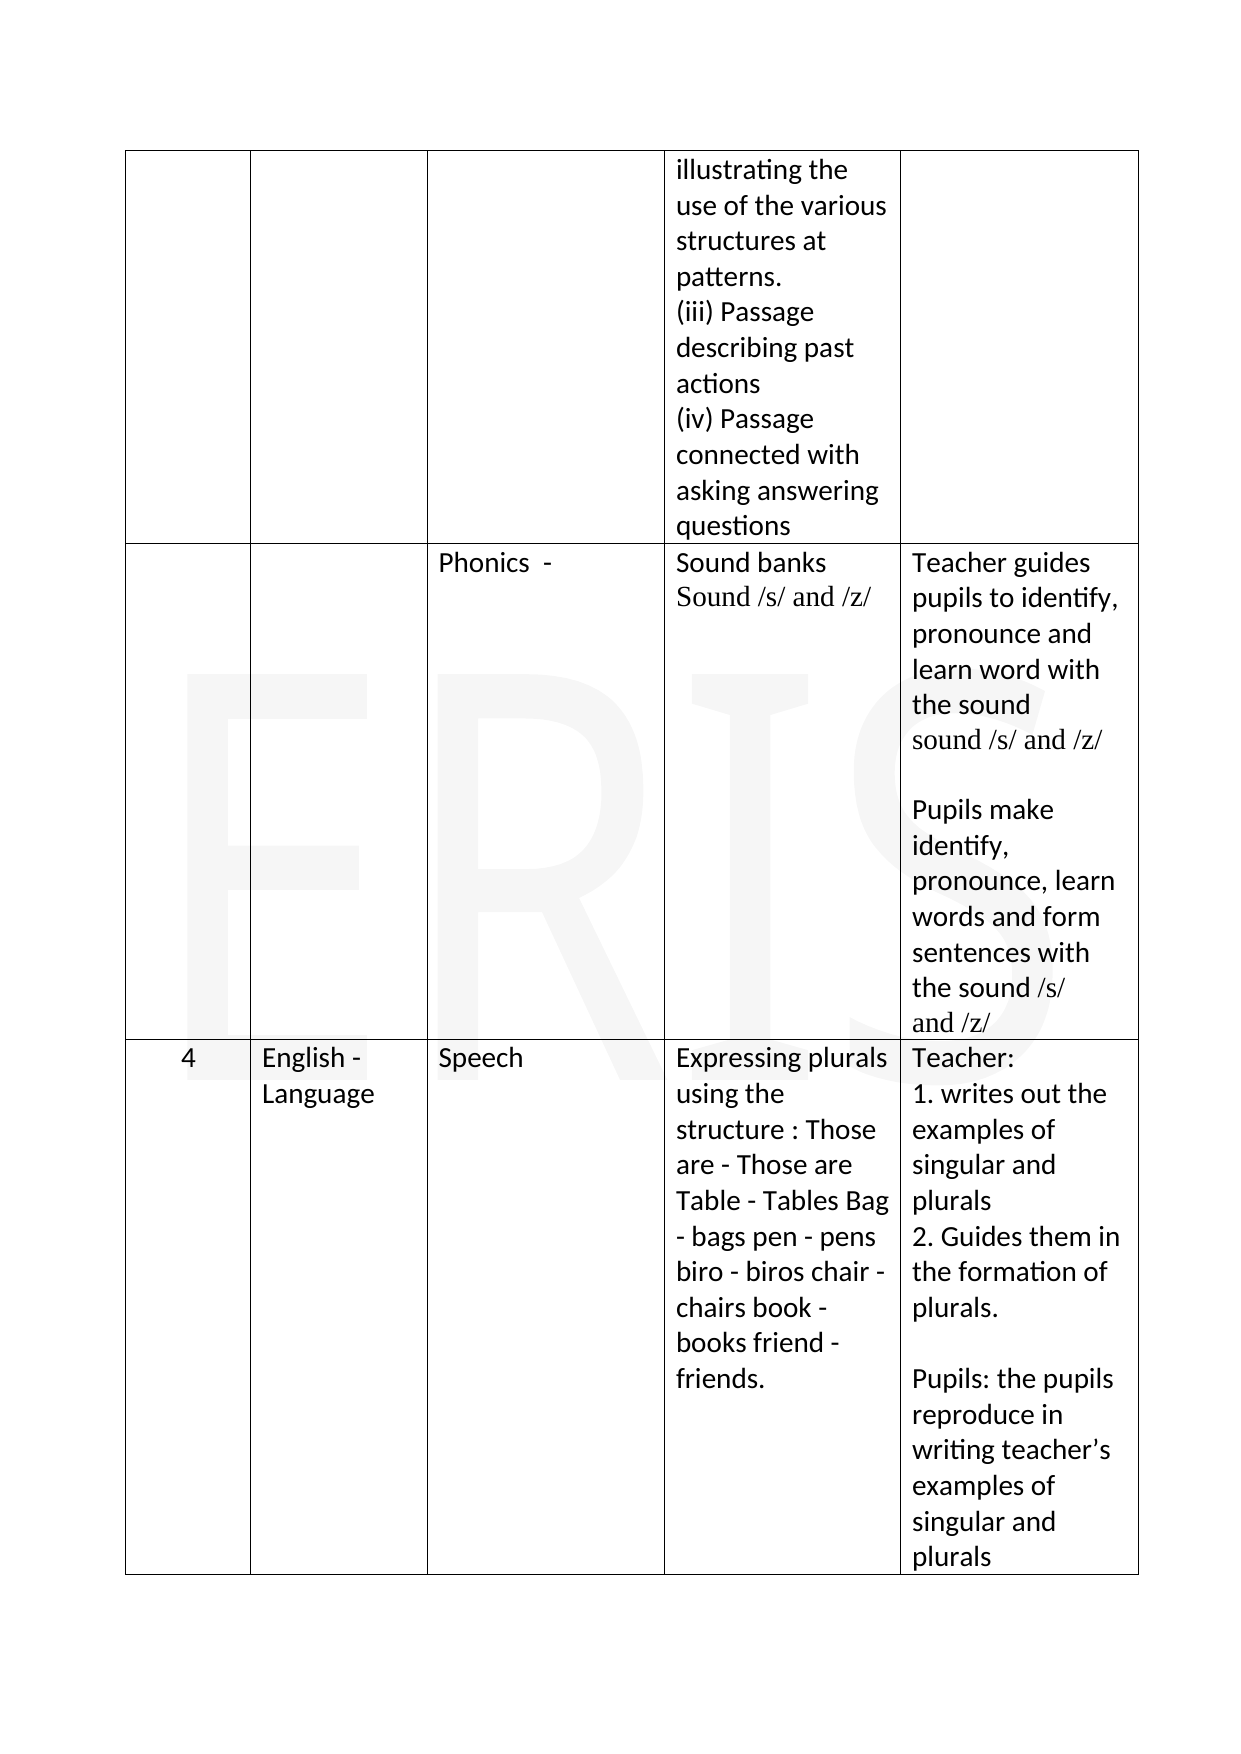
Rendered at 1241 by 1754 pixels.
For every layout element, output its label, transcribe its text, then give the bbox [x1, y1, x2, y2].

table_cell Expressing plurals using the structure : Those are - Those are Table - Tables Bag - bags pen - pens biro - biros chair - chairs book - books friend - friends. [665, 1040, 900, 1574]
table_cell Sound banks Sound /s/ and /z/ [665, 544, 900, 1038]
table_cell Teacher guides pupils to identify, pronounce and learn word with the sound sound /s/ and /z/ Pupils make identify, pronounce, learn words and form sentences with the sound /s/ and /z/ [901, 544, 1138, 1038]
table_cell [126, 544, 250, 1038]
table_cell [901, 151, 1138, 543]
table_cell [126, 151, 250, 543]
table_cell [251, 151, 427, 543]
table_cell [251, 544, 427, 1038]
table_cell English - Language [251, 1040, 427, 1574]
table_cell 4 [126, 1040, 250, 1574]
table_cell Teacher: 1. writes out the examples of singular and plurals Guides them in the formation of plurals. Pupils: the pupils reproduce in writing teacher’s examples of singular and plurals [901, 1040, 1138, 1574]
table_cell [428, 151, 664, 543]
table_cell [665, 151, 900, 543]
table_cell Phonics - [428, 544, 664, 1038]
table_cell Speech [428, 1040, 664, 1574]
